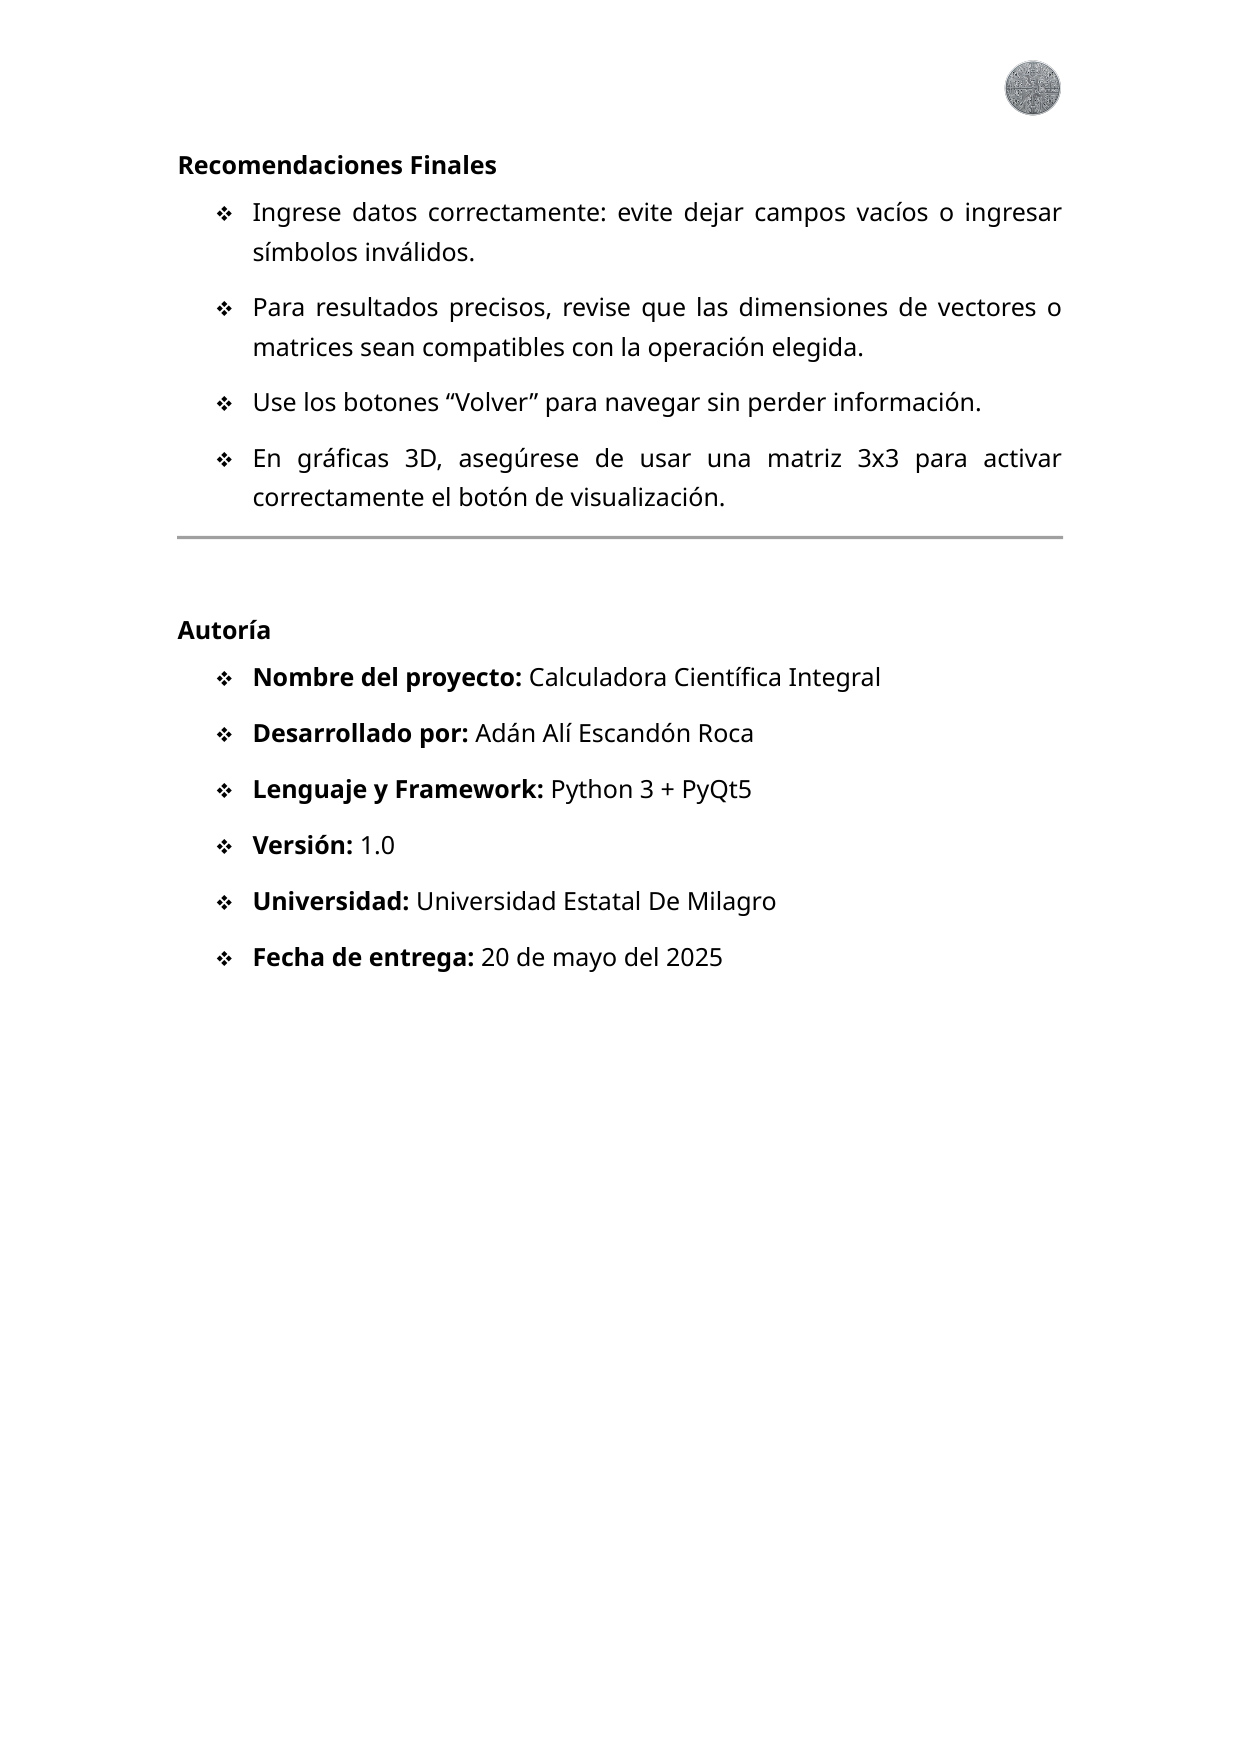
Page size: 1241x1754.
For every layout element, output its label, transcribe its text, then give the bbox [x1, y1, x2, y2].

list Para resultados precisos, revise que las dimensiones de vectores o matrices sean compatibles con la operación elegida. [215, 290, 1063, 363]
subtitle Autoría [177, 613, 1063, 647]
list Lenguaje y Framework: Python 3 + PyQt5 [215, 772, 1063, 806]
list Use los botones “Volver” para navegar sin perder información. [215, 385, 1063, 419]
list Desarrollado por: Adán Alí Escandón Roca [215, 716, 1063, 750]
list En gráficas 3D, asegúrese de usar una matriz 3x3 para activar correctamente el botón de visualización. [215, 441, 1063, 514]
list Nombre del proyecto: Calculadora Científica Integral [215, 660, 1063, 694]
picture [999, 56, 1063, 120]
subtitle Recomendaciones Finales [177, 148, 1063, 182]
list Versión: 1.0 [215, 828, 1063, 862]
list Ingrese datos correctamente: evite dejar campos vacíos o ingresar símbolos inválidos. [215, 195, 1063, 268]
list Universidad: Universidad Estatal De Milagro [215, 883, 1063, 917]
list Fecha de entrega: 20 de mayo del 2025 [215, 939, 1063, 973]
